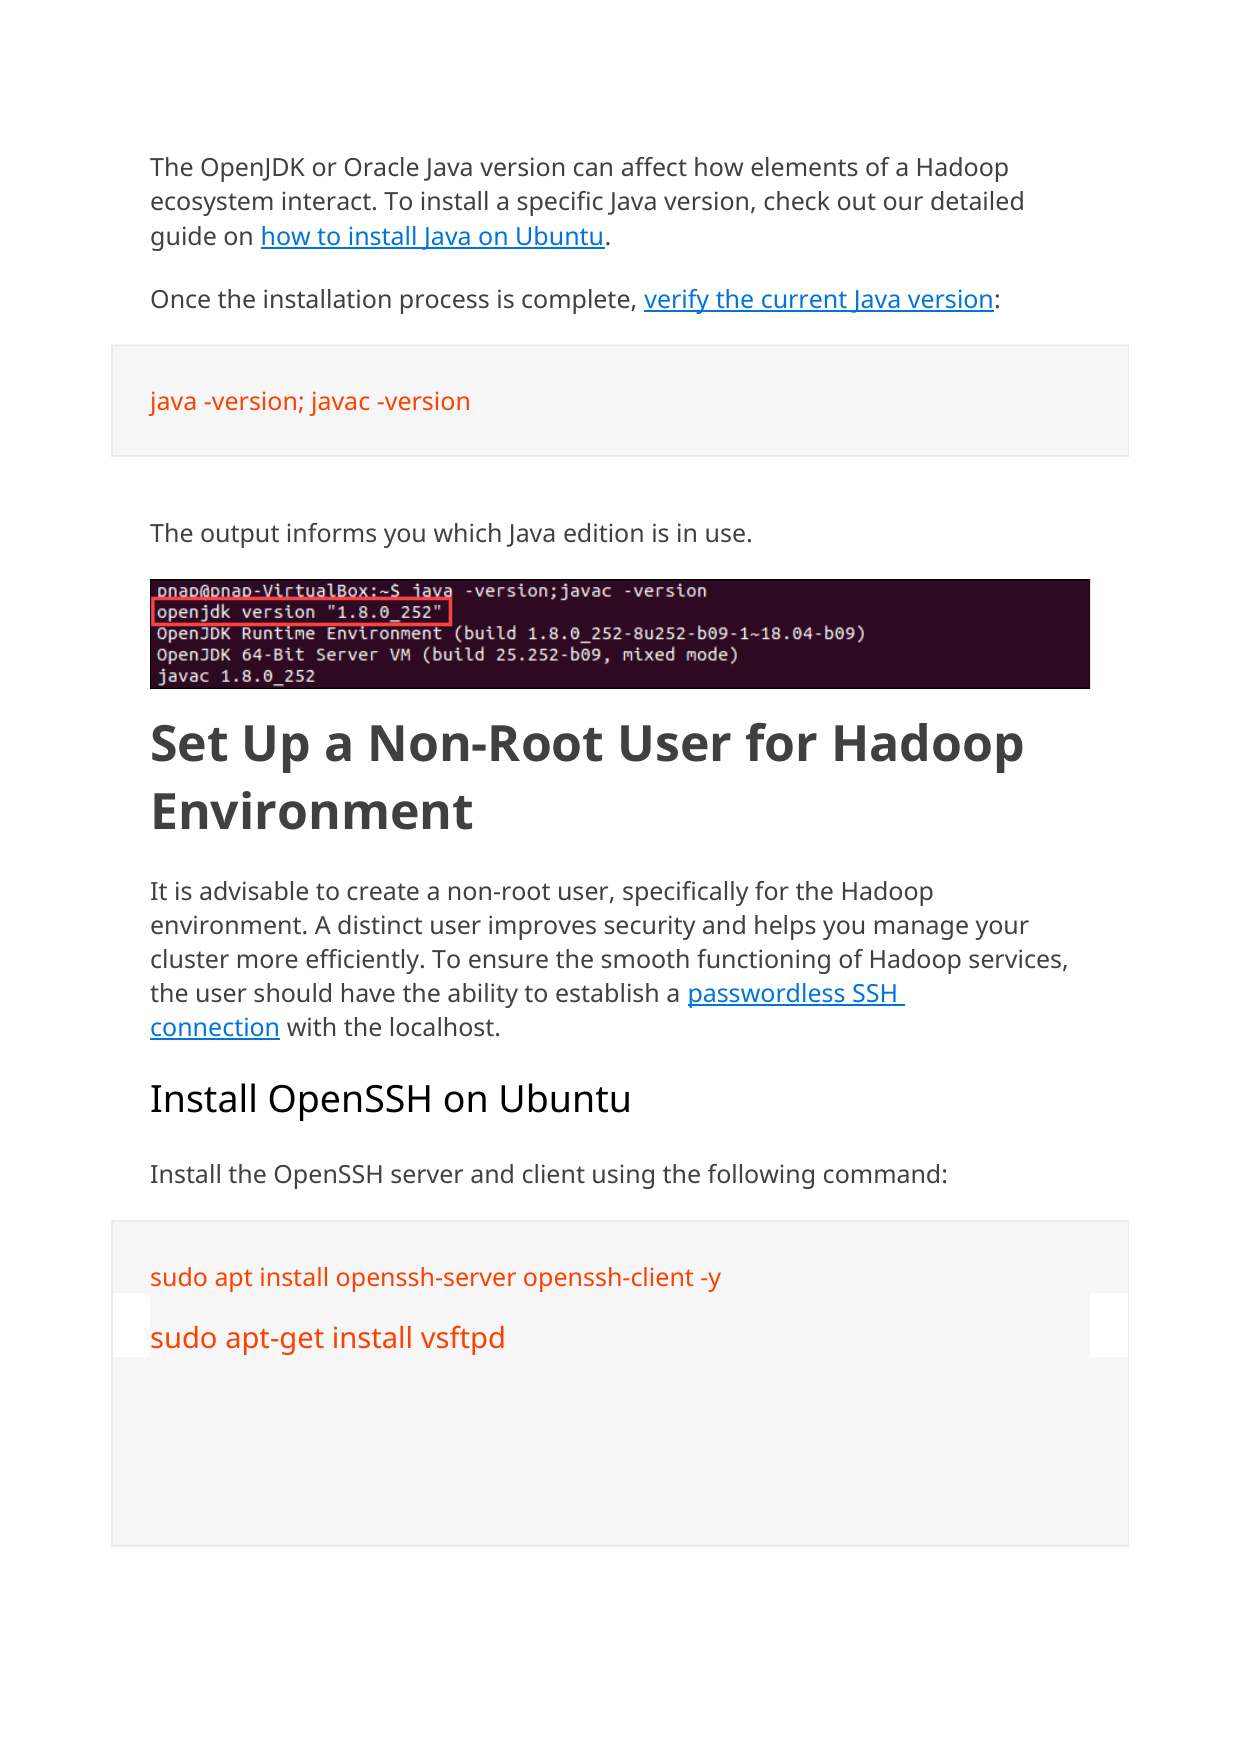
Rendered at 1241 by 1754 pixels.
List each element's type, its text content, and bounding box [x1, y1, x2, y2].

text java -version; javac -version [113, 346, 1128, 455]
text Install the OpenSSH server and client using the following command: [150, 1157, 1090, 1191]
picture [150, 579, 1091, 689]
text sudo apt-get install vsftpd [150, 1317, 1090, 1337]
text The OpenJDK or Oracle Java version can affect how elements of a Hadoop ecosystem interact. To install a specific Java version, check out our detailed guide on how to install Java on Ubuntu. [150, 150, 1090, 252]
text It is advisable to create a non-root user, specifically for the Hadoop environment. A distinct user improves security and helps you manage your cluster more efficiently. To ensure the smooth functioning of Hadoop services, the user should have the ability to establish a passwordless SSH connection with the localhost. [150, 873, 1090, 1044]
subtitle Set Up a Non-Root User for Hadoop Environment [150, 708, 1090, 844]
subtitle Install OpenSSH on Ubuntu [150, 1073, 1090, 1124]
text The output informs you which Java edition is in use. [150, 516, 1090, 550]
text Once the installation process is complete, verify the current Java version: [150, 281, 1090, 315]
text sudo apt install openssh-server openssh-client -y [113, 1222, 1128, 1293]
